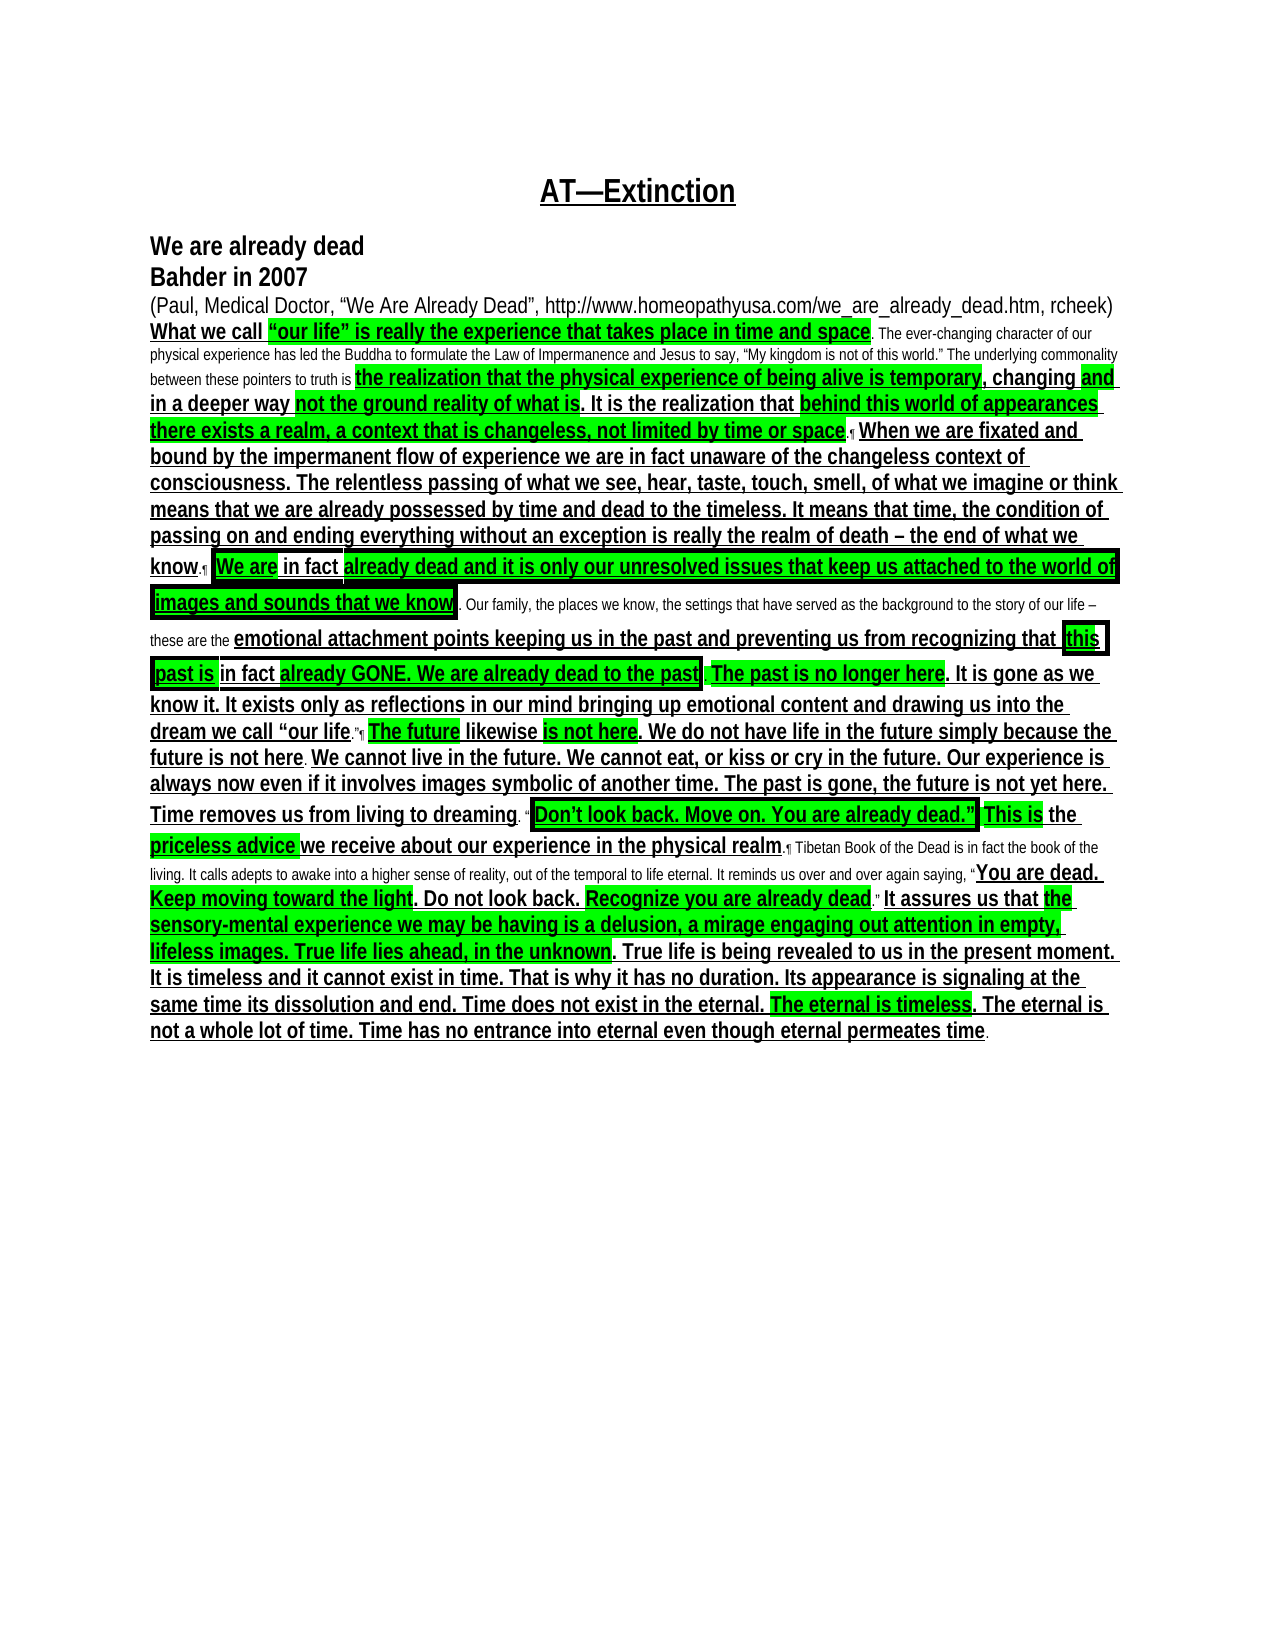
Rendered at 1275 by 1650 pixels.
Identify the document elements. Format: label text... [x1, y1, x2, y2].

subtitle We are already dead [150, 230, 1125, 261]
text Bahder in 2007 [150, 261, 1125, 292]
text (Paul, Medical Doctor, “We Are Already Dead”, http://www.homeopathyusa.com/we_are_already_dead.htm, rcheek) [150, 292, 1125, 318]
subtitle AT—Extinction [150, 171, 1125, 209]
text What we call “our life” is really the experience that takes place in time and space. The ever-changing character of our physical experience has led the Buddha to formulate the Law of Impermanence and Jesus to say, “My kingdom is not of this world.” The underlying commonality between these pointers to truth is the realization that the physical experience of being alive is temporary, changing and in a deeper way not the ground reality of what is. It is the realization that behind this world of appearances there exists a realm, a context that is changeless, not limited by time or space.¶ When we are fixated and bound by the impermanent flow of experience we are in fact unaware of the changeless context of consciousness. The relentless passing of what we see, hear, taste, touch, smell, of what we imagine or think means that we are already possessed by time and dead to the timeless. It means that time, the condition of passing on and ending everything without an exception is really the realm of death – the end of what we know.¶ We are in fact already dead and it is only our unresolved issues that keep us attached to the world of images and sounds that we know. Our family, the places we know, the settings that have served as the background to the story of our life – these are the emotional attachment points keeping us in the past and preventing us from recognizing that this past is in fact already GONE. We are already dead to the past. The past is no longer here. It is gone as we know it. It exists only as reflections in our mind bringing up emotional content and drawing us into the dream we call “our life.”¶ The future likewise is not here. We do not have life in the future simply because the future is not here. We cannot live in the future. We cannot eat, or kiss or cry in the future. Our experience is always now even if it involves images symbolic of another time. The past is gone, the future is not yet here. Time removes us from living to dreaming. “Don’t look back. Move on. You are already dead.” This is the priceless advice we receive about our experience in the physical realm.¶ Tibetan Book of the Dead is in fact the book of the living. It calls adepts to awake into a higher sense of reality, out of the temporal to life eternal. It reminds us over and over again saying, “You are dead. Keep moving toward the light. Do not look back. Recognize you are already dead.” It assures us that the sensory-mental experience we may be having is a delusion, a mirage engaging out attention in empty, lifeless images. True life lies ahead, in the unknown. True life is being revealed to us in the present moment. It is timeless and it cannot exist in time. That is why it has no duration. Its appearance is signaling at the same time its dissolution and end. Time does not exist in the eternal. The eternal is timeless. The eternal is not a whole lot of time. Time has no entrance into eternal even though eternal permeates time. [150, 318, 1125, 1043]
